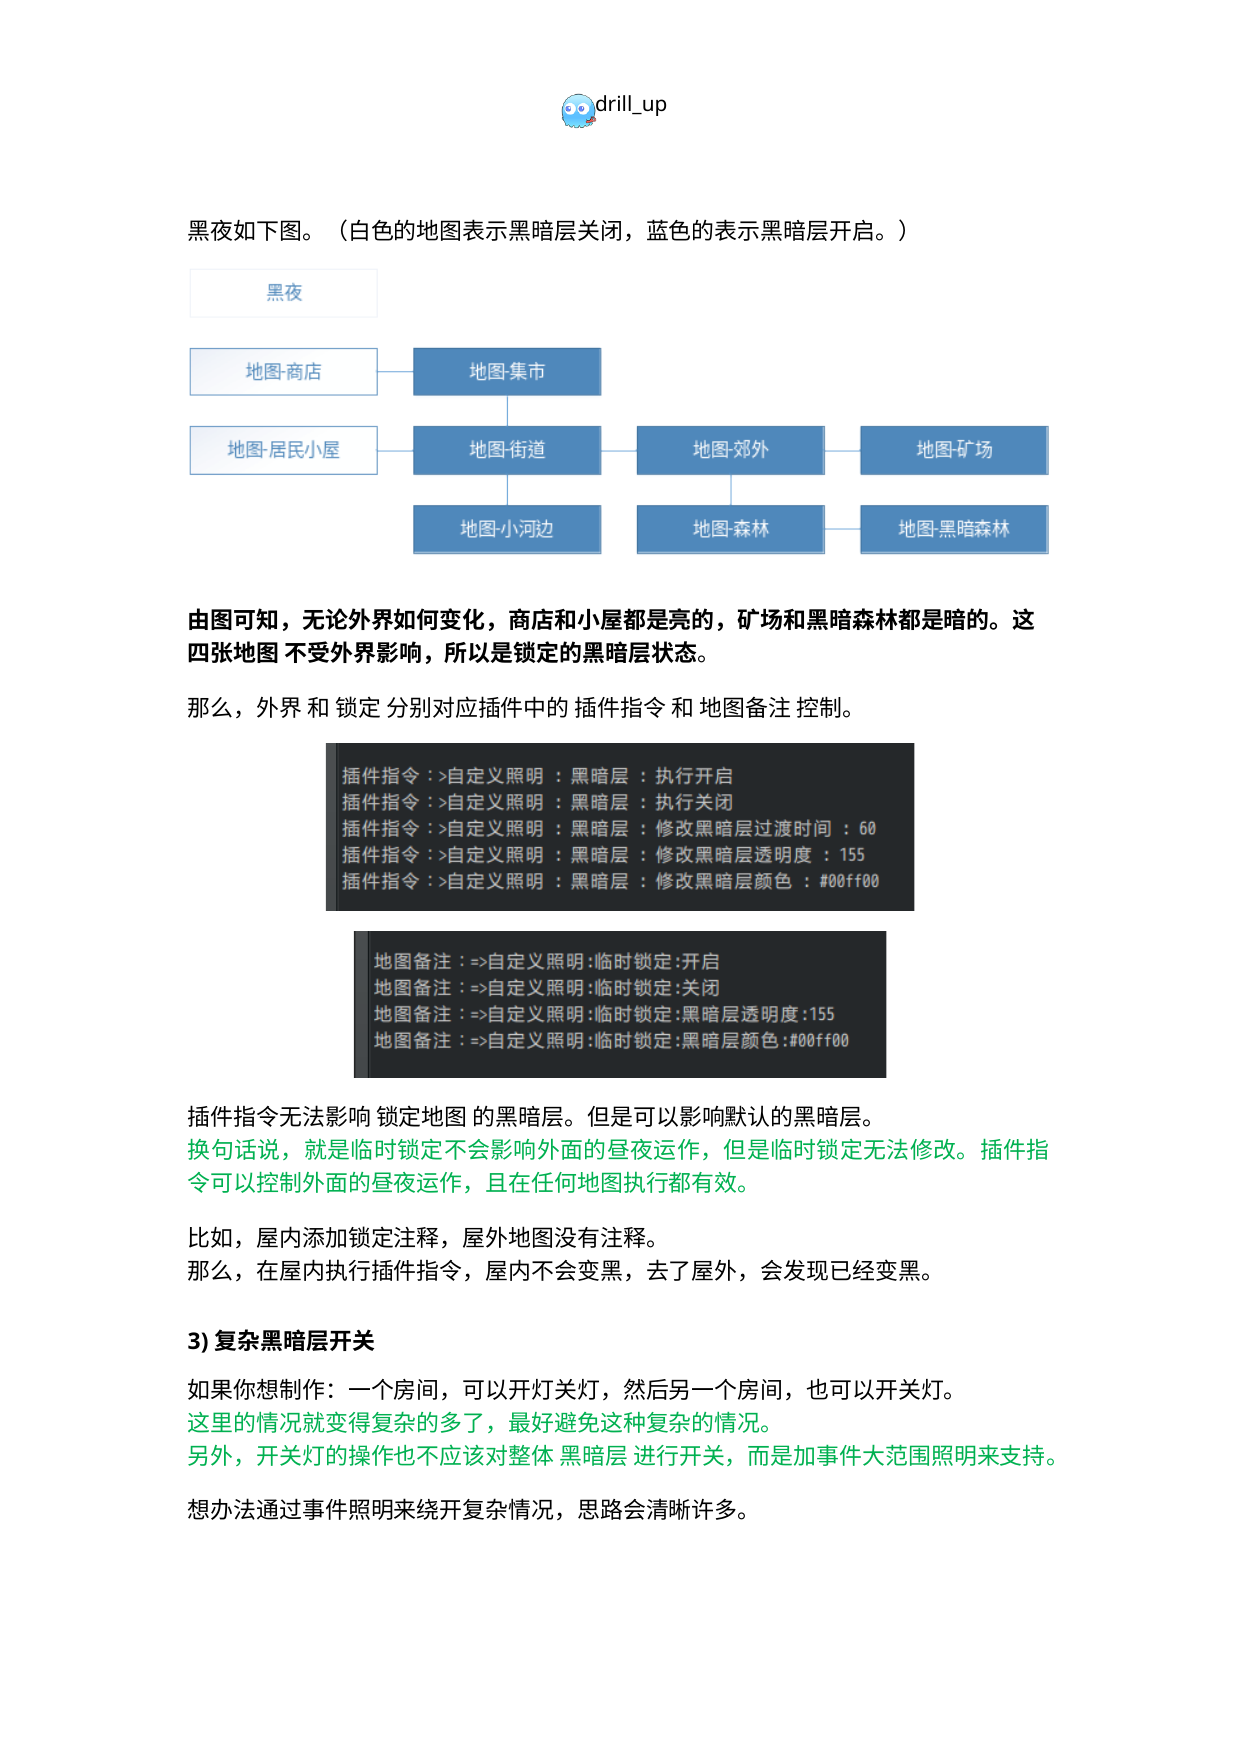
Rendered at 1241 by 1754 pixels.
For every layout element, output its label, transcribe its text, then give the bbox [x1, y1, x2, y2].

text 插件指令无法影响 锁定地图 的黑暗层。但是可以影响默认的黑暗层。 [187, 1099, 1053, 1132]
text 3) 复杂黑暗层开关 [187, 1307, 1053, 1372]
text 这里的情况就变得复杂的多了，最好避免这种复杂的情况。 [187, 1405, 1053, 1438]
text 如果你想制作：一个房间，可以开灯关灯，然后另一个房间，也可以开关灯。 [187, 1372, 1053, 1405]
text 那么，外界 和 锁定 分别对应插件中的 插件指令 和 地图备注 控制。 [187, 689, 1053, 723]
picture [325, 743, 915, 911]
picture [353, 931, 887, 1078]
text 换句话说，就是临时锁定不会影响外面的昼夜运作，但是临时锁定无法修改。插件指令可以控制外面的昼夜运作，且在任何地图执行都有效。 [187, 1132, 1053, 1198]
text 黑夜如下图。（白色的地图表示黑暗层关闭，蓝色的表示黑暗层开启。） [187, 213, 1053, 246]
picture [556, 88, 597, 130]
text 比如，屋内添加锁定注释，屋外地图没有注释。 [187, 1219, 1053, 1253]
text 由图可知，无论外界如何变化，商店和小屋都是亮的，矿场和黑暗森林都是暗的。这四张地图 不受外界影响，所以是锁定的黑暗层状态。 [187, 602, 1053, 668]
text 想办法通过事件照明来绕开复杂情况，思路会清晰许多。 [187, 1492, 1053, 1525]
text 另外，开关灯的操作也不应该对整体 黑暗层 进行开关，而是加事件大范围照明来支持。 [187, 1438, 1053, 1471]
text 那么，在屋内执行插件指令，屋内不会变黑，去了屋外，会发现已经变黑。 [187, 1253, 1053, 1286]
